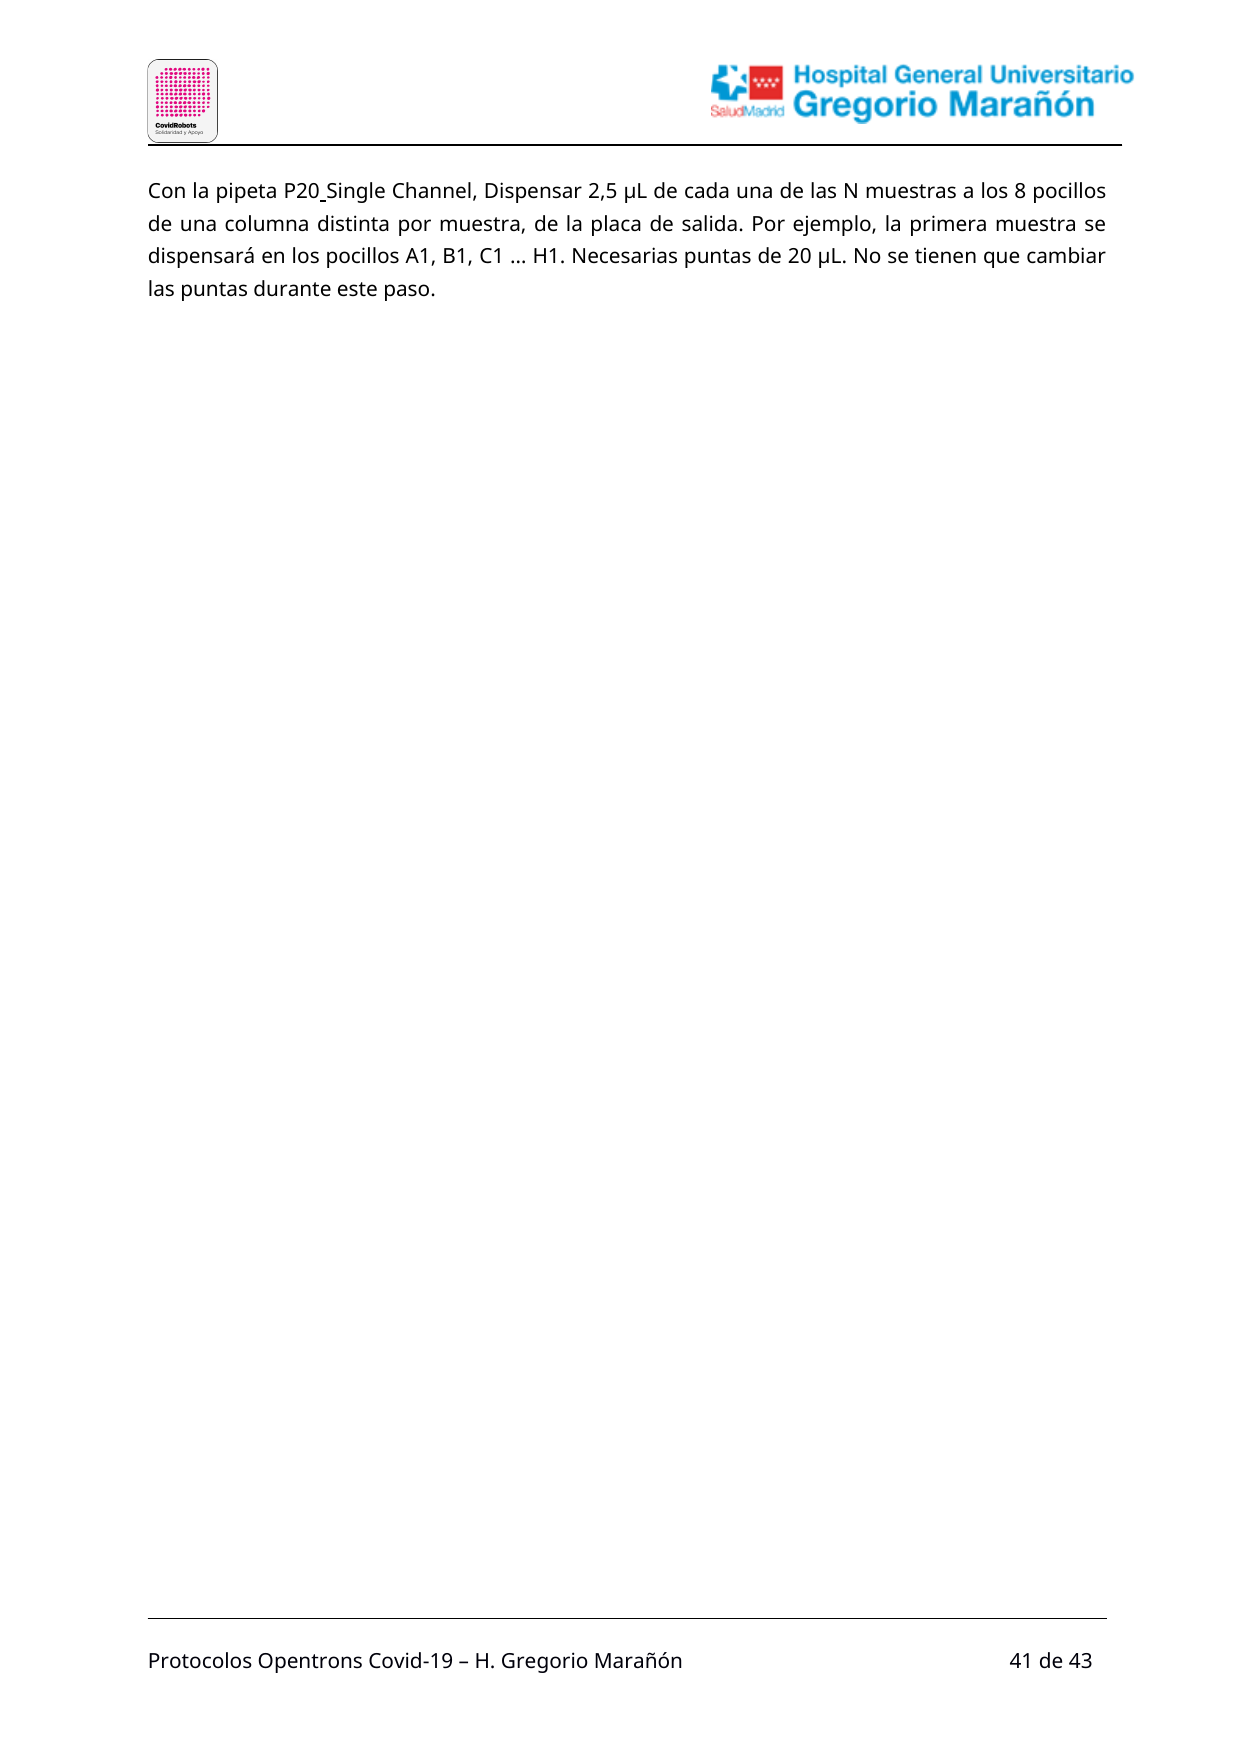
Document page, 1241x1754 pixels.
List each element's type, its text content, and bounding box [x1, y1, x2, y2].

picture [147, 59, 218, 143]
text Con la pipeta P20 Single Channel, Dispensar 2,5 µL de cada una de las N muestras a los 8 pocillos de una columna distinta por muestra, de la placa de salida. Por ejemplo, la primera muestra se dispensará en los pocillos A1, B1, C1 … H1. Necesarias puntas de 20 µL. No se tienen que cambiar las puntas durante este paso. [148, 176, 1107, 302]
picture [711, 62, 1136, 124]
